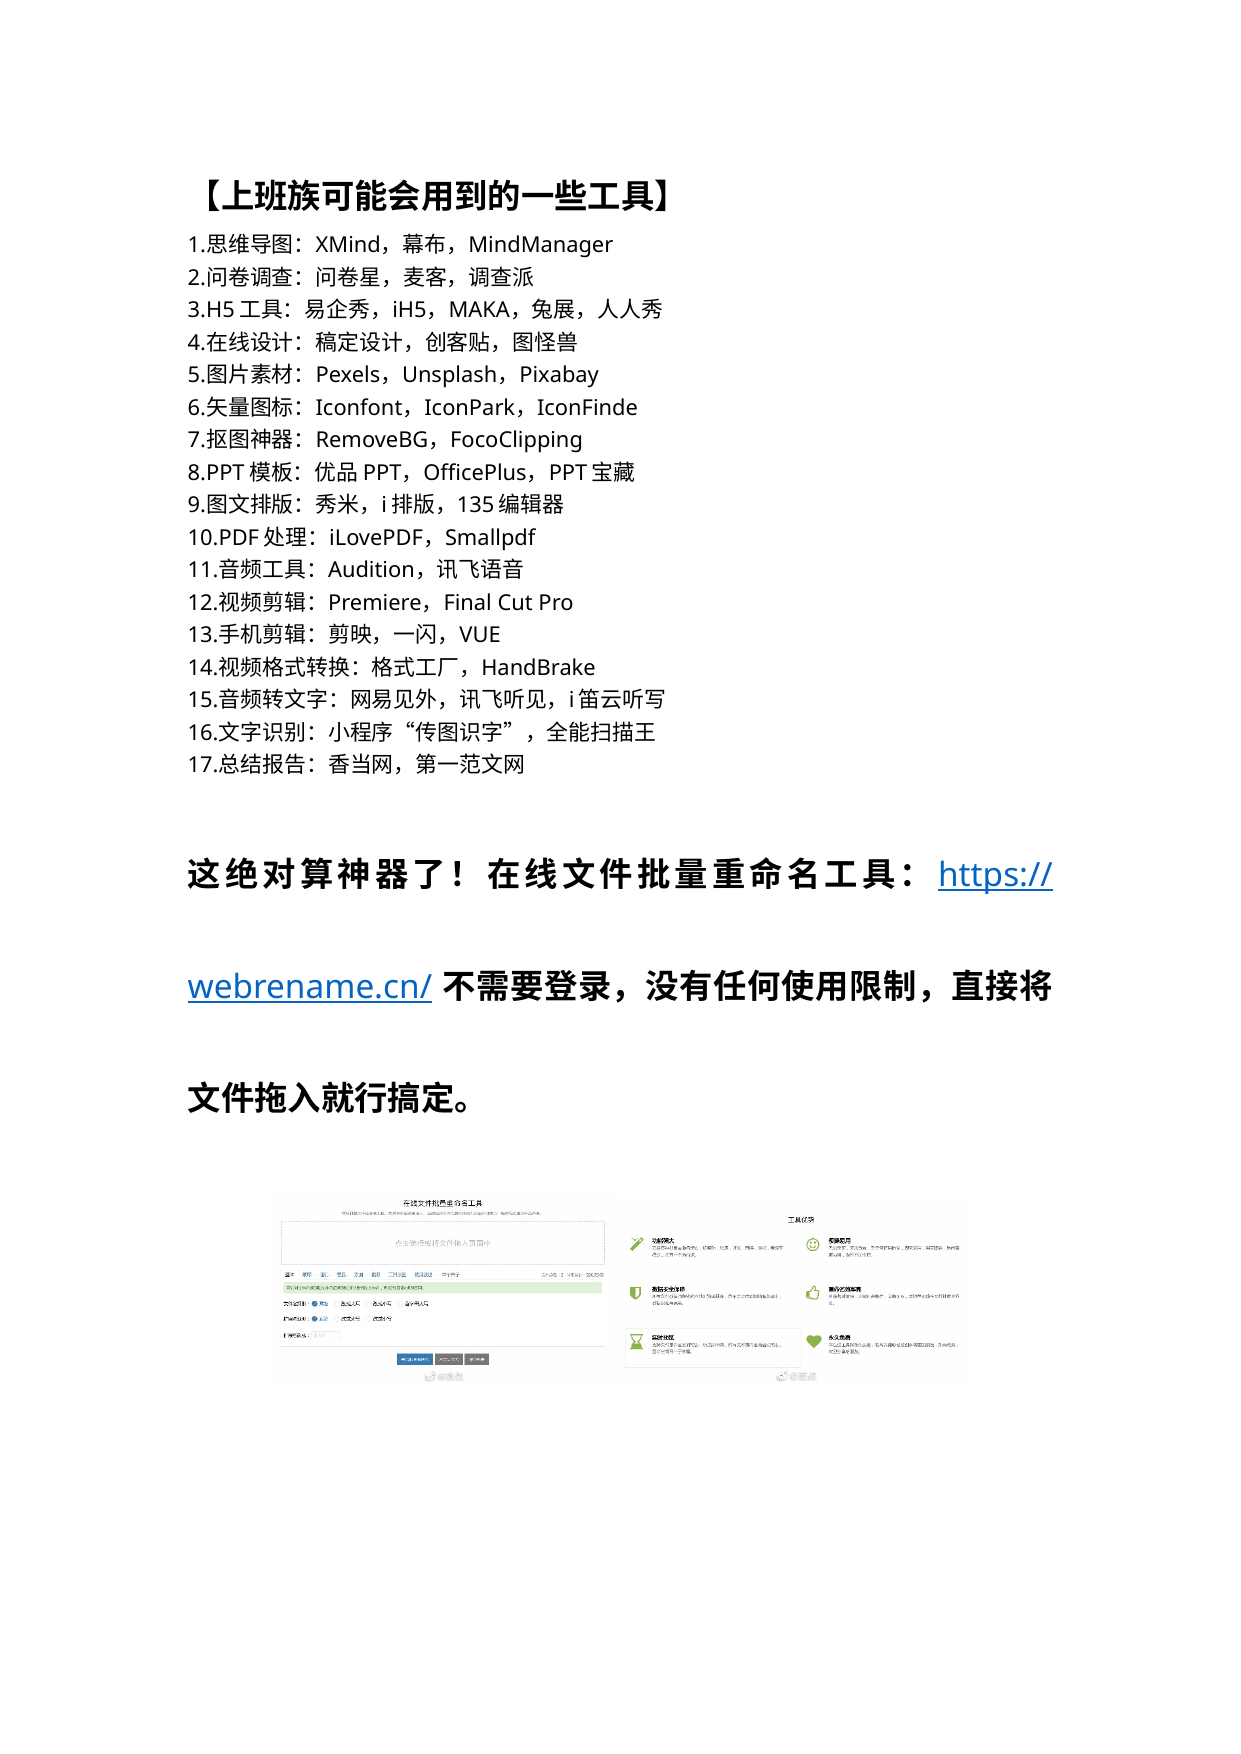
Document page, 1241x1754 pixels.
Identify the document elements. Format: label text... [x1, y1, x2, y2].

subtitle 这绝对算神器了！在线文件批量重命名工具：https://webrename.cn/ 不需要登录，没有任何使用限制，直接将文件拖入就行搞定。 [187, 839, 1053, 1129]
text 【上班族可能会用到的一些工具】 1.思维导图：XMind，幕布，MindManager 2.问卷调查：问卷星，麦客，调查派 3.H5工具：易企秀，iH5，MAKA，兔展，人人秀 4.在线设计：稿定设计，创客贴，图怪兽 5.图片素材：Pexels，Unsplash，Pixabay 6.矢量图标：Iconfont，IconPark，IconFinde 7.抠图神器：RemoveBG，FocoClipping 8.PPT模板：优品PPT，OfficePlus，PPT宝藏 9.图文排版：秀米，i排版，135编辑器 10.PDF处理：iLovePDF，Smallpdf 11.音频工具：Audition，讯飞语音 12.视频剪辑：Premiere，Final Cut Pro 13.手机剪辑：剪映，一闪，VUE 14.视频格式转换：格式工厂，HandBrake 15.音频转文字：网易见外，讯飞听见，i笛云听写 16.文字识别：小程序“传图识字”，全能扫描王 17.总结报告：香当网，第一范文网 [187, 162, 1053, 779]
picture [267, 1192, 973, 1385]
